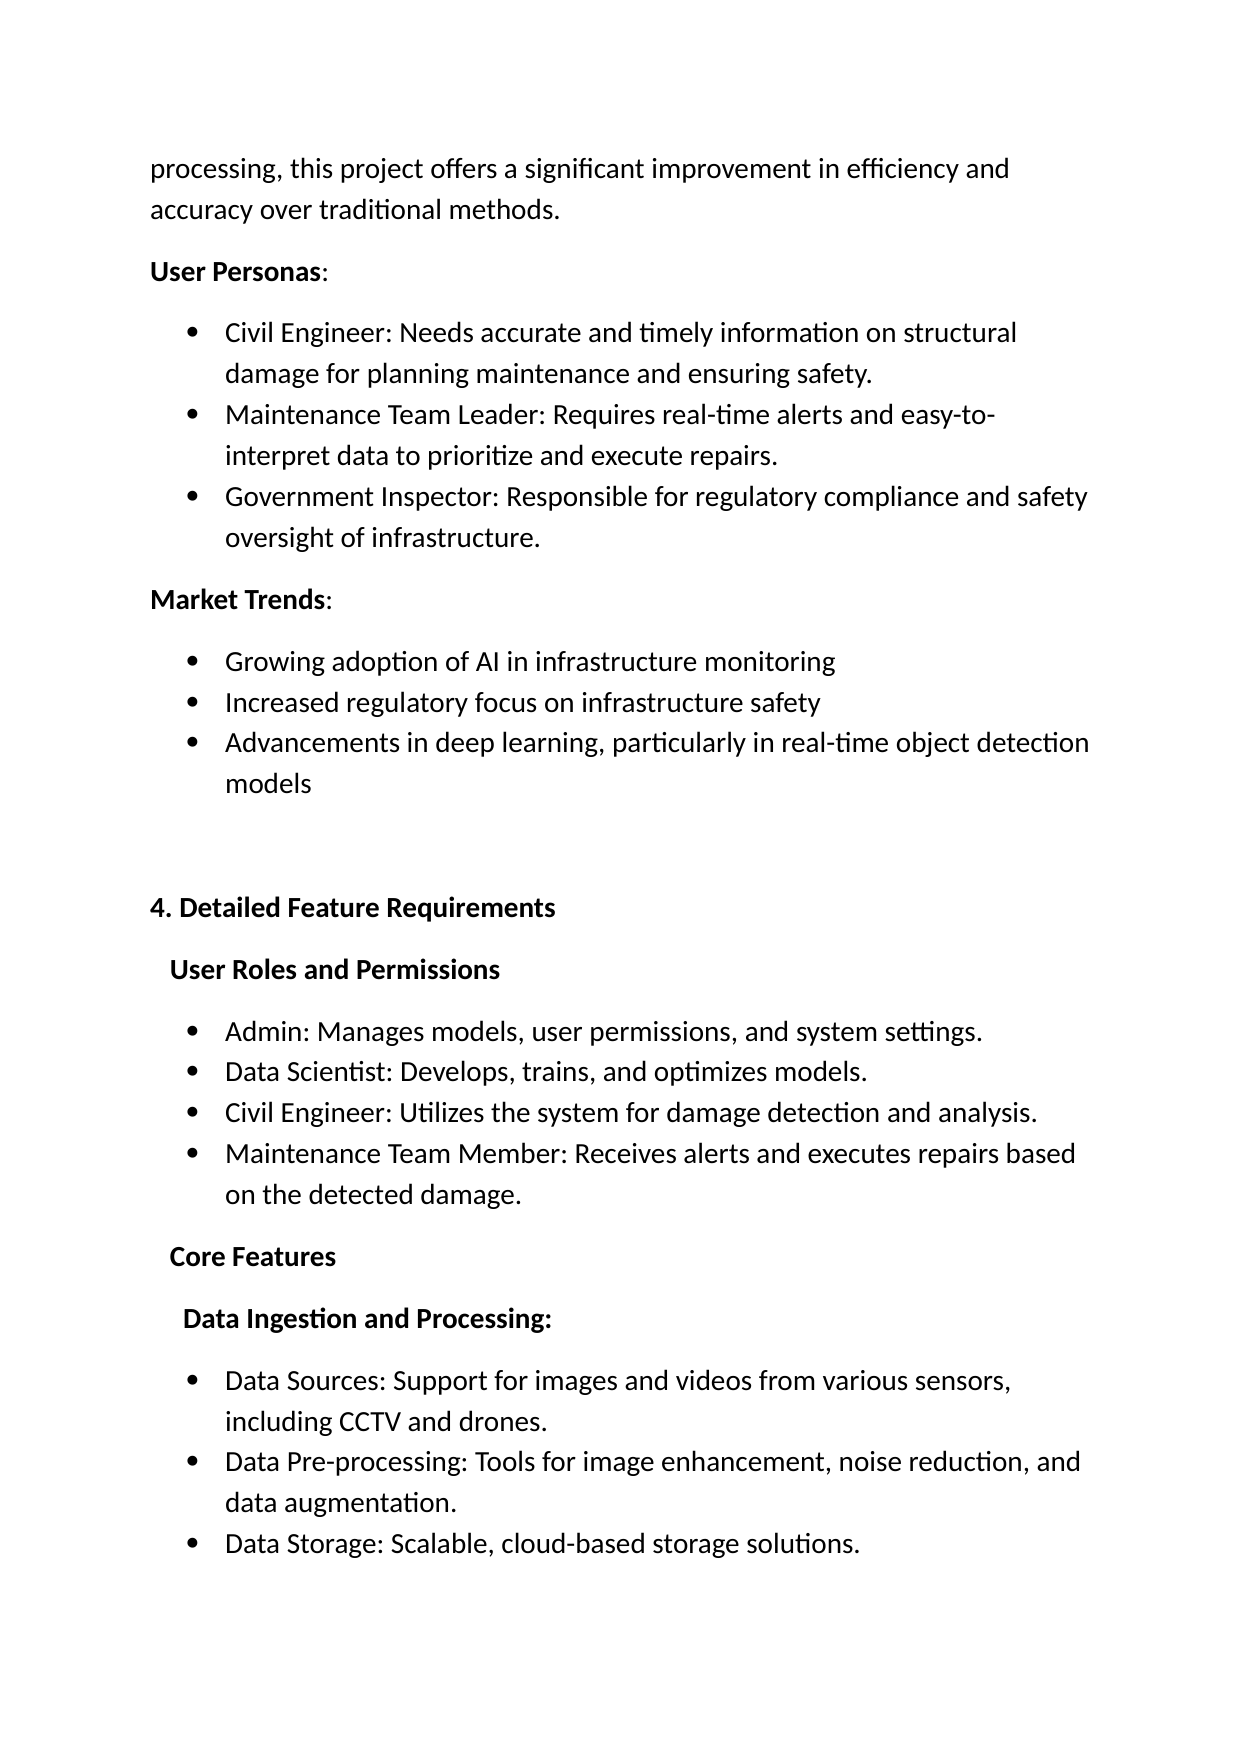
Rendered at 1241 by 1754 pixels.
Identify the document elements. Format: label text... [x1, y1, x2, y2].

list Data Sources: Support for images and videos from various sensors, including CCTV and drones. [187, 1362, 1090, 1438]
list Advancements in deep learning, particularly in real-time object detection models [187, 724, 1090, 801]
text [150, 150, 1090, 227]
text User Personas: [150, 253, 1090, 288]
text User Roles and Permissions [150, 951, 1090, 986]
list Civil Engineer: Utilizes the system for damage detection and analysis. [187, 1094, 1090, 1130]
list Civil Engineer: Needs accurate and timely information on structural damage for planning maintenance and ensuring safety. [187, 314, 1090, 391]
list Growing adoption of AI in infrastructure monitoring [187, 643, 1090, 678]
text 4. Detailed Feature Requirements [150, 889, 1090, 925]
text Core Features [150, 1238, 1090, 1274]
list Data Storage: Scalable, cloud-based storage solutions. [187, 1525, 1090, 1561]
list Data Pre-processing: Tools for image enhancement, noise reduction, and data augmentation. [187, 1443, 1090, 1520]
list Maintenance Team Leader: Requires real-time alerts and easy-to-interpret data to prioritize and execute repairs. [187, 396, 1090, 473]
list Maintenance Team Member: Receives alerts and executes repairs based on the detected damage. [187, 1135, 1090, 1212]
list Increased regulatory focus on infrastructure safety [187, 684, 1090, 719]
list Government Inspector: Responsible for regulatory compliance and safety oversight of infrastructure. [187, 478, 1090, 555]
list Data Scientist: Develops, trains, and optimizes models. [187, 1053, 1090, 1089]
list Admin: Manages models, user permissions, and system settings. [187, 1013, 1090, 1048]
text Data Ingestion and Processing: [150, 1300, 1090, 1336]
text Market Trends: [150, 581, 1090, 617]
